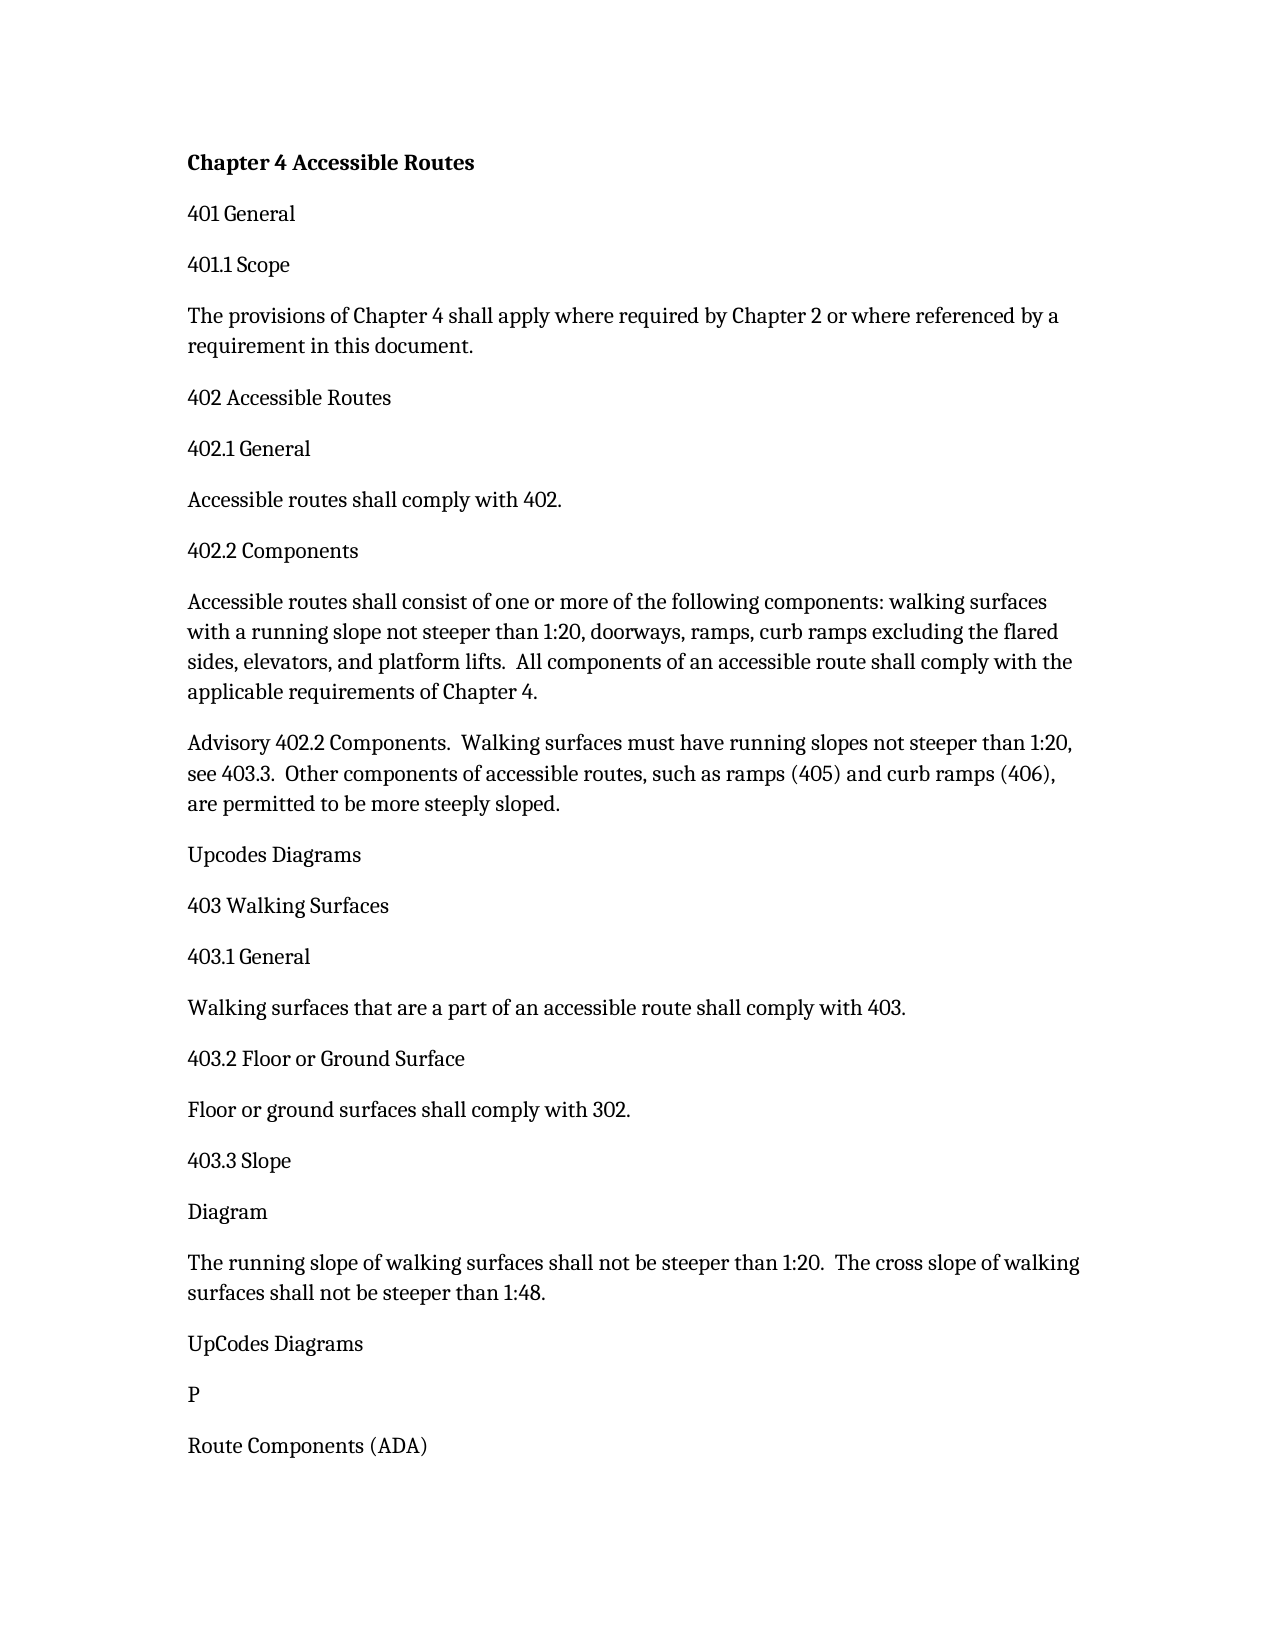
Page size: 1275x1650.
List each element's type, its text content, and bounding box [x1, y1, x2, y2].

text 401.1 Scope [187, 252, 1087, 278]
text 402.1 General [187, 435, 1087, 462]
text 401 General [187, 201, 1087, 227]
text 402 Accessible Routes [187, 384, 1087, 411]
text Floor or ground surfaces shall comply with 302. [187, 1097, 1087, 1123]
text Accessible routes shall comply with 402. [187, 486, 1087, 513]
text 403.2 Floor or Ground Surface [187, 1046, 1087, 1072]
text 403.1 General [187, 944, 1087, 970]
text Accessible routes shall consist of one or more of the following components: walking surfaces with a running slope not steeper than 1:20, doorways, ramps, curb ramps excluding the flared sides, elevators, and platform lifts. All components of an accessible route shall comply with the applicable requirements of Chapter 4. [187, 588, 1087, 706]
text The running slope of walking surfaces shall not be steeper than 1:20. The cross slope of walking surfaces shall not be steeper than 1:48. [187, 1250, 1087, 1307]
text Upcodes Diagrams [187, 842, 1087, 868]
text Diagram [187, 1199, 1087, 1225]
text 403 Walking Surfaces [187, 893, 1087, 919]
text 403.3 Slope [187, 1148, 1087, 1174]
text Advisory 402.2 Components. Walking surfaces must have running slopes not steeper than 1:20, see 403.3. Other components of accessible routes, such as ramps (405) and curb ramps (406), are permitted to be more steeply sloped. [187, 730, 1087, 817]
text 402.2 Components [187, 537, 1087, 564]
text UpCodes Diagrams [187, 1331, 1087, 1358]
text Walking surfaces that are a part of an accessible route shall comply with 403. [187, 995, 1087, 1021]
text The provisions of Chapter 4 shall apply where required by Chapter 2 or where referenced by a requirement in this document. [187, 303, 1087, 360]
text Route Components (ADA) [187, 1433, 1087, 1460]
text Chapter 4 Accessible Routes [187, 150, 1087, 176]
text P [187, 1382, 1087, 1409]
